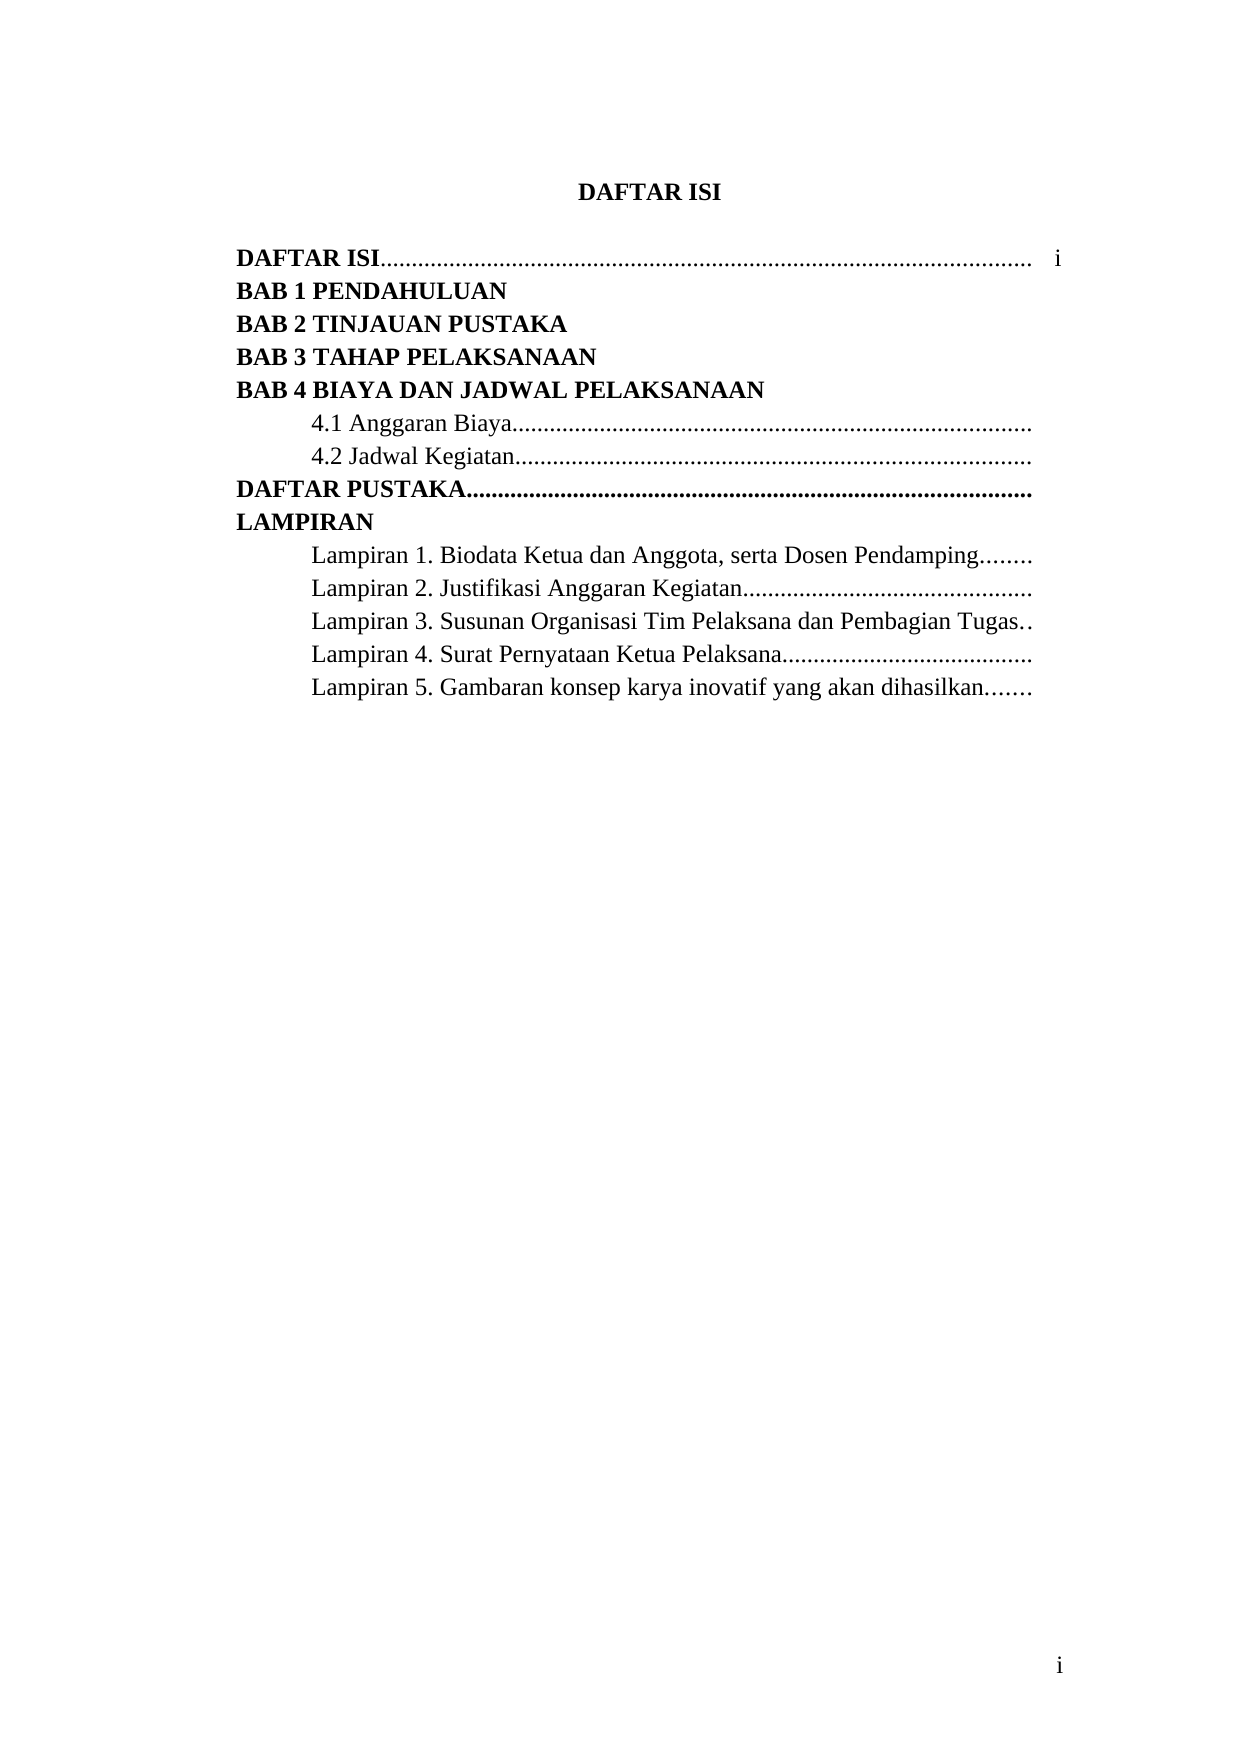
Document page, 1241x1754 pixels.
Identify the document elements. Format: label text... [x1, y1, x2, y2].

text DAFTAR ISI [236, 177, 1063, 206]
text BAB 3 TAHAP PELAKSANAAN [236, 342, 1063, 371]
text 4.1 Anggaran Biaya 4.2 Jadwal Kegiatan [311, 408, 1063, 470]
text BAB 4 BIAYA DAN JADWAL PELAKSANAAN [236, 375, 1063, 404]
text DAFTAR PUSTAKA [236, 474, 1063, 503]
text Lampiran 4. Surat Pernyataan Ketua Pelaksana [236, 639, 1063, 668]
text LAMPIRAN [236, 507, 1063, 536]
text DAFTAR ISI i BAB 1 PENDAHULUAN [236, 210, 1063, 305]
text Lampiran 1. Biodata Ketua dan Anggota, serta Dosen Pendamping Lampiran 2. Justifikasi Anggaran Kegiatan Lampiran 3. Susunan Organisasi Tim Pelaksana dan Pembagian Tugas [311, 540, 1063, 635]
text Lampiran 5. Gambaran konsep karya inovatif yang akan dihasilkan [236, 672, 1063, 701]
text BAB 2 TINJAUAN PUSTAKA [236, 309, 1052, 338]
